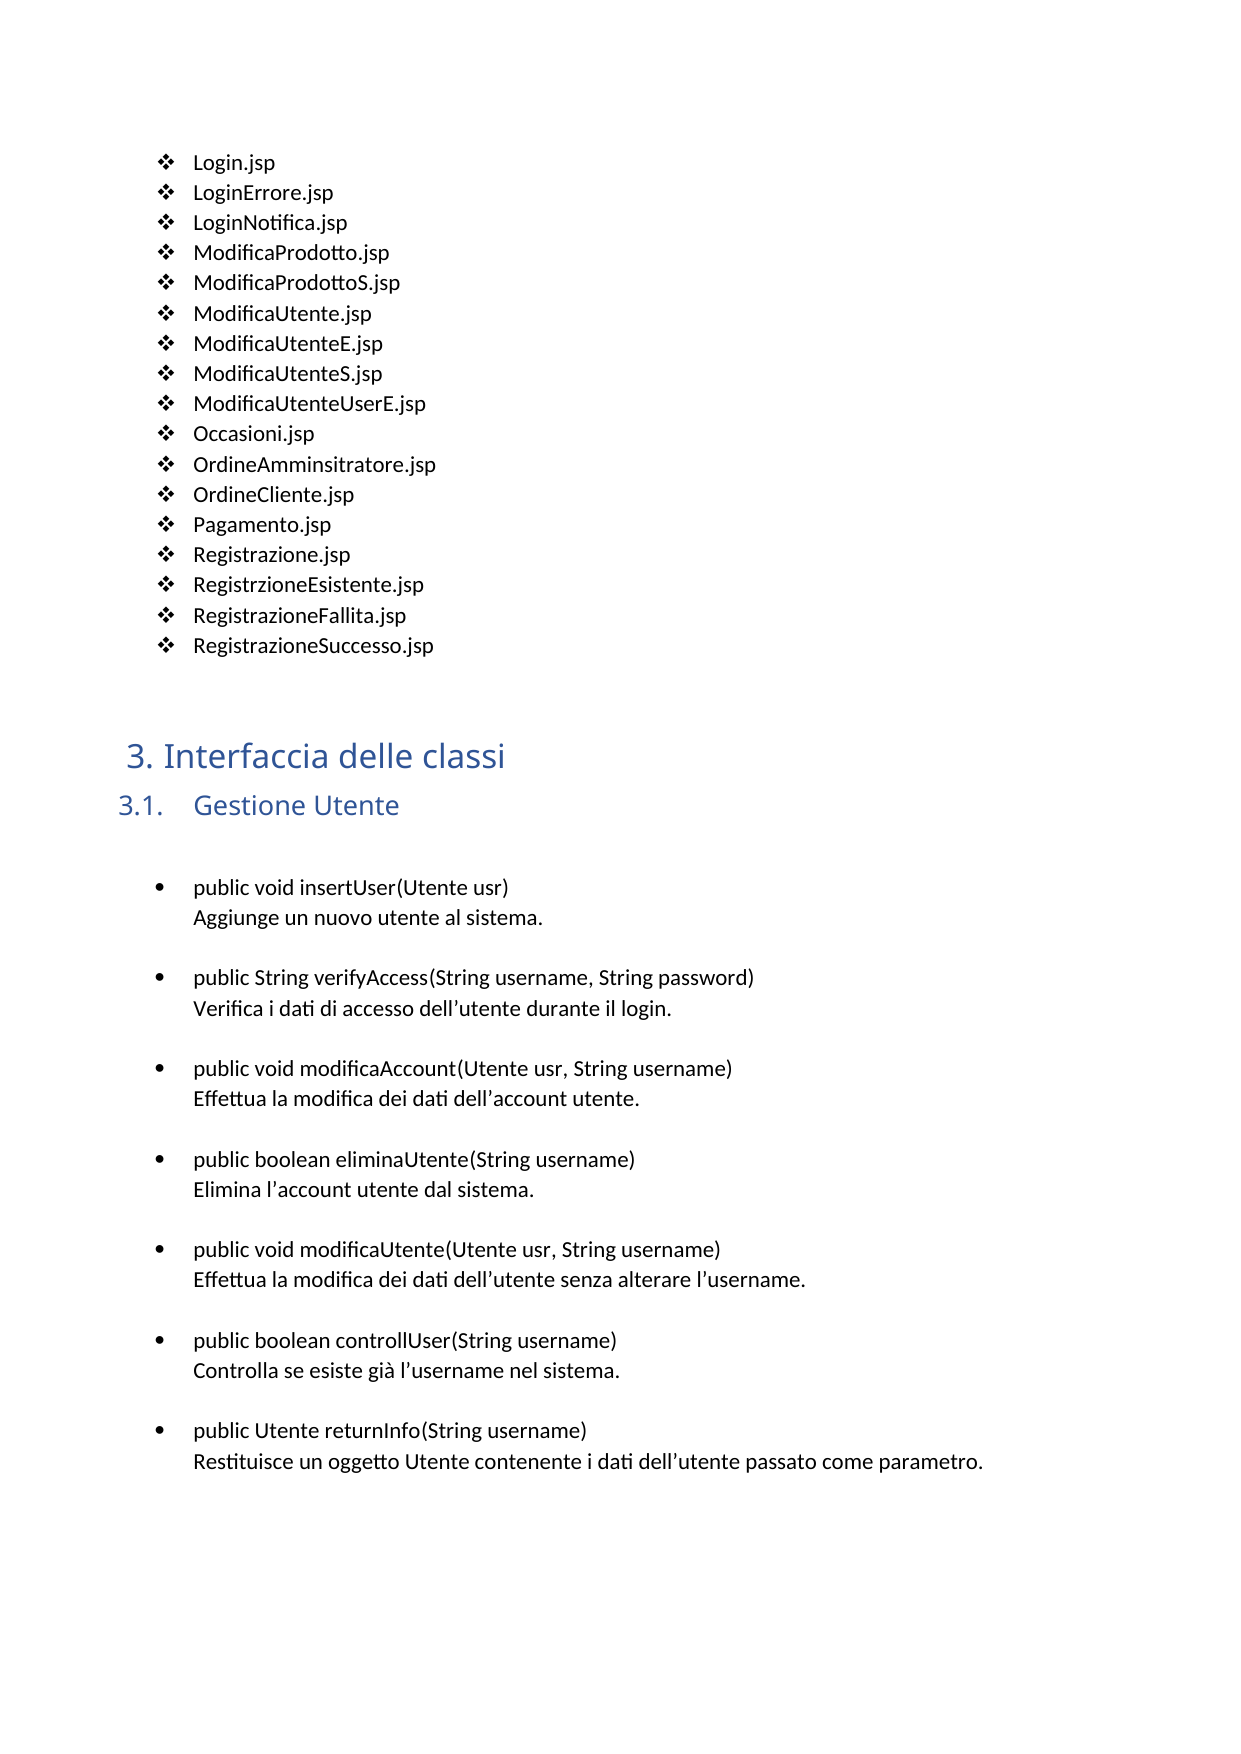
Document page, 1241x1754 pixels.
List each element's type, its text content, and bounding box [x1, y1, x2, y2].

list Registrazione.jsp [156, 540, 1122, 568]
list RegistrazioneFallita.jsp [156, 601, 1122, 629]
list Occasioni.jsp [156, 419, 1122, 447]
list OrdineAmminsitratore.jsp [156, 450, 1122, 478]
list ModificaUtente.jsp [156, 299, 1122, 327]
list ModificaUtenteE.jsp [156, 329, 1122, 357]
list ModificaProdottoS.jsp [156, 268, 1122, 296]
list Login.jsp [156, 148, 1122, 176]
list OrdineCliente.jsp [156, 480, 1122, 508]
subtitle Interfaccia delle classi [126, 733, 1122, 778]
list Pagamento.jsp [156, 510, 1122, 538]
list RegistrzioneEsistente.jsp [156, 571, 1122, 598]
subtitle Gestione Utente [118, 786, 1122, 823]
list LoginNotifica.jsp [156, 208, 1122, 236]
list ModificaUtenteS.jsp [156, 359, 1122, 387]
list ModificaProdotto.jsp [156, 238, 1122, 266]
list public void modificaUtente​(Utente usr, String username) Effettua la modifica dei dati dell’utente senza alterare l’username. [156, 1235, 1122, 1324]
list public void modificaAccount​(Utente usr, String username) Effettua la modifica dei dati dell’account utente. [156, 1054, 1122, 1142]
list public Utente returnInfo​(String username) Restituisce un oggetto Utente contenente i dati dell’utente passato come parametro. [156, 1417, 1122, 1505]
list LoginErrore.jsp [156, 178, 1122, 206]
list public boolean eliminaUtente​(String username) Elimina l’account utente dal sistema. [156, 1145, 1122, 1233]
list public String verifyAccess​(String username, String password) Verifica i dati di accesso dell’utente durante il login. [156, 963, 1122, 1052]
list ModificaUtenteUserE.jsp [156, 389, 1122, 417]
list RegistrazioneSuccesso.jsp [156, 631, 1122, 659]
list public void insertUser​(Utente usr) Aggiunge un nuovo utente al sistema. [156, 873, 1122, 961]
list public boolean controllUser​(String username) Controlla se esiste già l’username nel sistema. [156, 1326, 1122, 1414]
